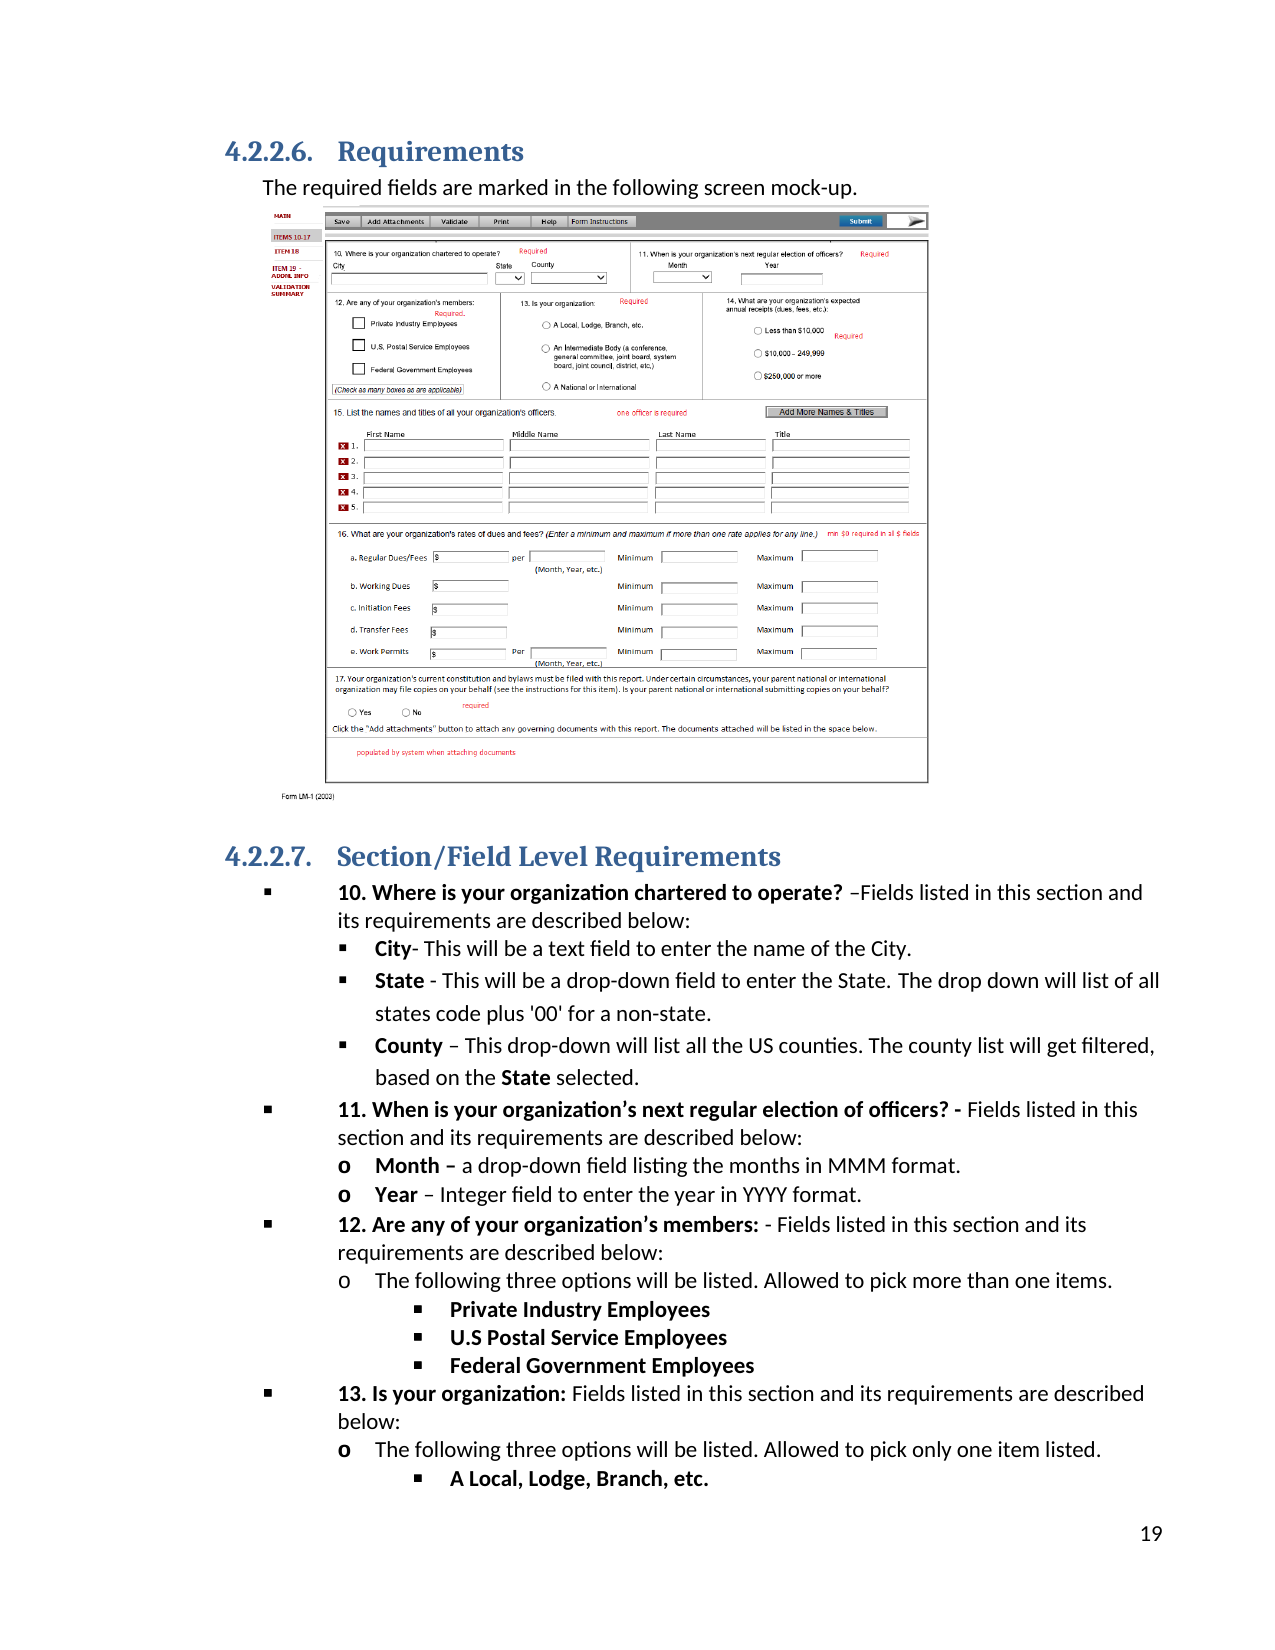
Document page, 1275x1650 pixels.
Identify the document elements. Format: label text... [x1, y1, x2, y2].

list The following three options will be listed. Allowed to pick more than one items. [337, 1266, 1162, 1295]
subtitle Requirements [225, 135, 1162, 168]
list 11. When is your organization’s next regular election of officers? - Fields listed in this section and its requirements are described below: [262, 1095, 1162, 1151]
list A Local, Lodge, Branch, etc. [412, 1464, 1162, 1492]
subtitle Section/Field Level Requirements [225, 840, 1162, 873]
list Month – a drop-down field listing the months in MMM format. [337, 1151, 1162, 1181]
list City- This will be a text field to enter the name of the City. [337, 934, 1162, 962]
list State - This will be a drop-down field to enter the State. The drop down will list of all states code plus '00' for a non-state. [337, 967, 1162, 1027]
list U.S Postal Service Employees [412, 1323, 1162, 1351]
list 13. Is your organization: Fields listed in this section and its requirements are described below: [262, 1379, 1162, 1435]
list Private Industry Employees [412, 1295, 1162, 1323]
picture [267, 205, 935, 815]
list The following three options will be listed. Allowed to pick only one item listed. [337, 1435, 1162, 1464]
list Federal Government Employees [412, 1351, 1162, 1379]
list Year – Integer field to enter the year in YYYY format. [337, 1181, 1162, 1210]
list The required fields are marked in the following screen mock-up. [262, 173, 1162, 202]
list County – This drop-down will list all the US counties. The county list will get filtered, based on the State selected. [337, 1031, 1162, 1091]
list 12. Are any of your organization’s members: - Fields listed in this section and its requirements are described below: [262, 1210, 1162, 1266]
list 10. Where is your organization chartered to operate? –Fields listed in this section and its requirements are described below: [262, 878, 1162, 934]
